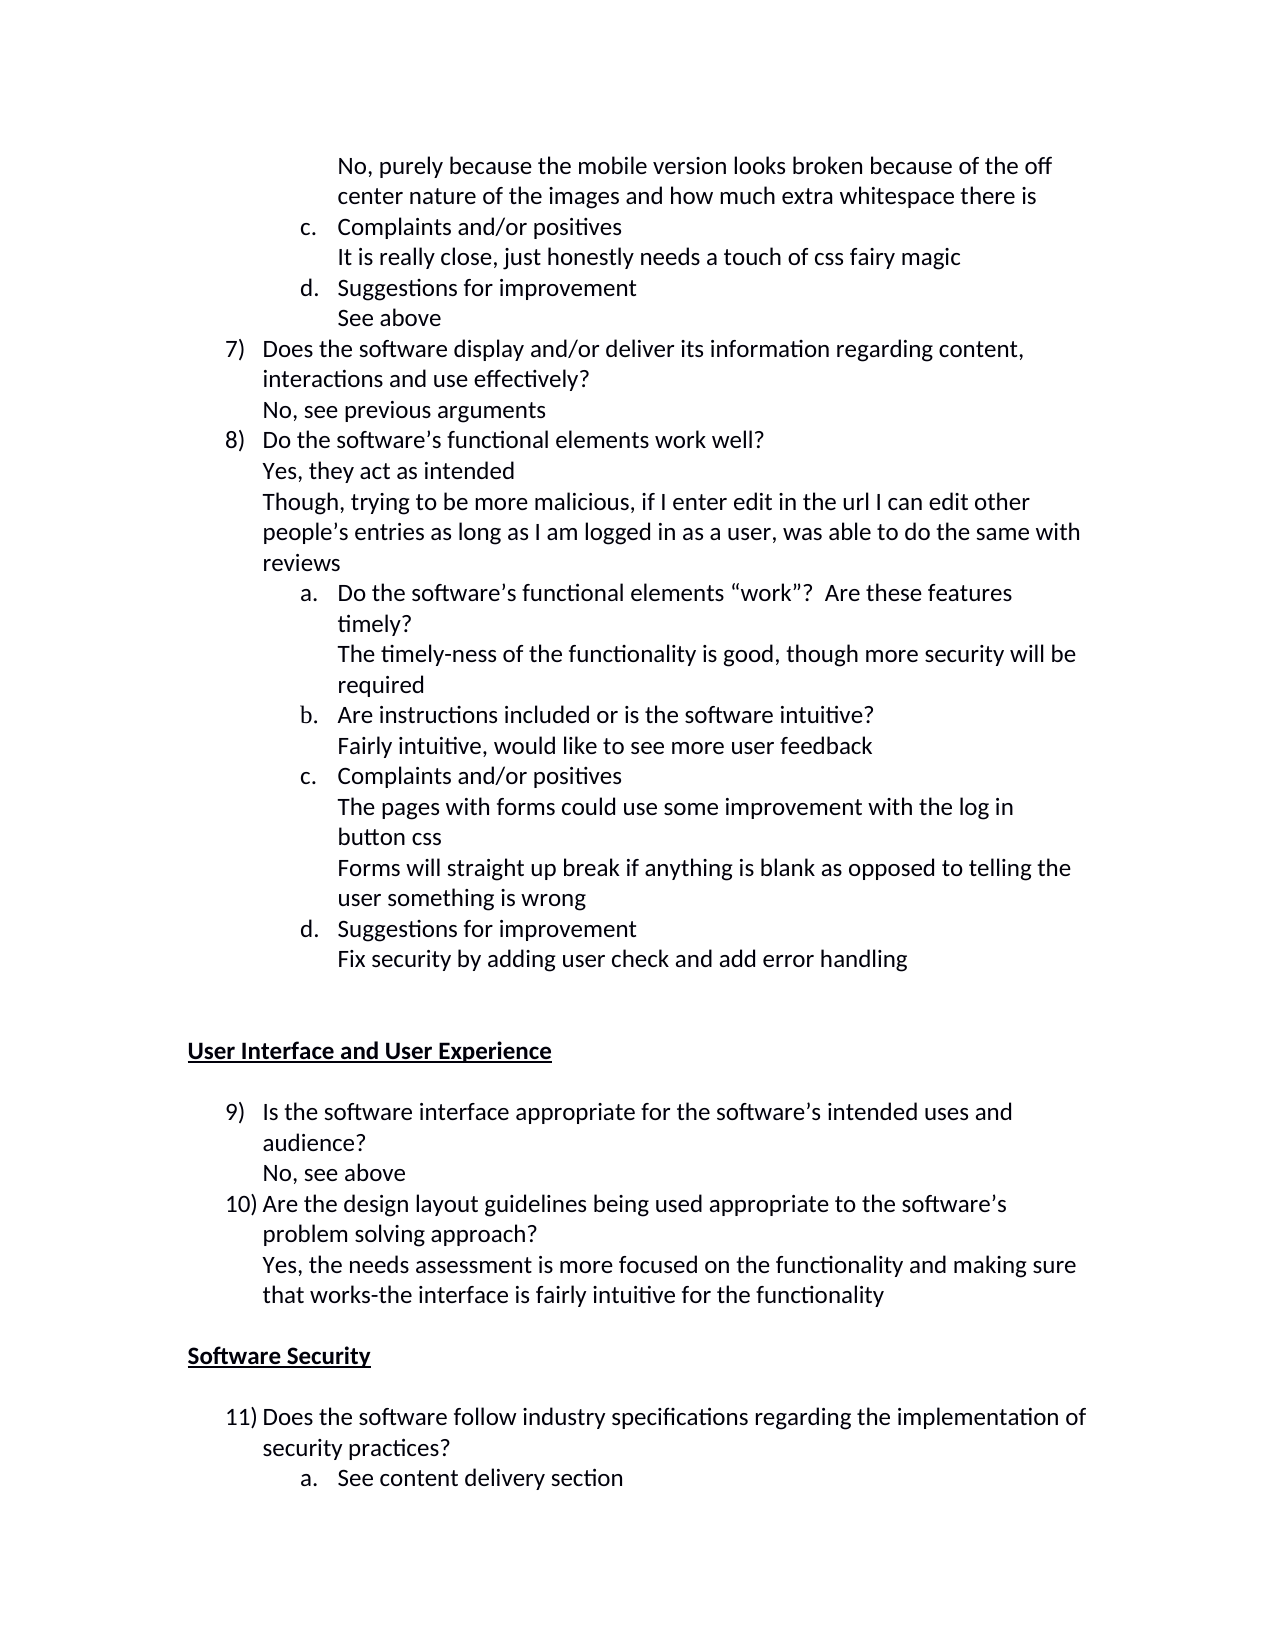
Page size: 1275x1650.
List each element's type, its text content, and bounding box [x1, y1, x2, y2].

list Do the software’s functional elements work well? [225, 425, 1087, 455]
list Fairly intuitive, would like to see more user feedback [337, 730, 1087, 760]
list See content delivery section [300, 1462, 1087, 1493]
text See above [337, 303, 1087, 333]
text The pages with forms could use some improvement with the log in button css [337, 791, 1087, 852]
text Forms will straight up break if anything is blank as opposed to telling the user something is wrong [337, 852, 1087, 913]
list Are the design layout guidelines being used appropriate to the software’s problem solving approach? [225, 1188, 1087, 1249]
list Complaints and/or positives [300, 211, 1087, 242]
text Though, trying to be more malicious, if I enter edit in the url I can edit other people’s entries as long as I am logged in as a user, was able to do the same with reviews [262, 486, 1087, 577]
text No, see above [262, 1157, 1087, 1188]
list Suggestions for improvement [300, 913, 1087, 943]
list Do the software’s functional elements “work”? Are these features timely? [300, 577, 1087, 638]
text The timely-ness of the functionality is good, though more security will be required [337, 638, 1087, 699]
list Does the software follow industry specifications regarding the implementation of security practices? [225, 1401, 1087, 1462]
text Software Security [187, 1340, 1087, 1371]
text No, see previous arguments [262, 394, 1087, 425]
list Complaints and/or positives [300, 760, 1087, 791]
list Suggestions for improvement [300, 272, 1087, 303]
text It is really close, just honestly needs a touch of css fairy magic [337, 242, 1087, 272]
text User Interface and User Experience [187, 1035, 1087, 1066]
list Does the software display and/or deliver its information regarding content, interactions and use effectively? [225, 333, 1087, 394]
list Are instructions included or is the software intuitive? [300, 699, 1087, 730]
text No, purely because the mobile version looks broken because of the off center nature of the images and how much extra whitespace there is [337, 150, 1087, 211]
list Is the software interface appropriate for the software’s intended uses and audience? [225, 1096, 1087, 1157]
text Yes, they act as intended [262, 455, 1087, 486]
text Fix security by adding user check and add error handling [337, 943, 1087, 974]
text Yes, the needs assessment is more focused on the functionality and making sure that works-the interface is fairly intuitive for the functionality [262, 1249, 1087, 1310]
